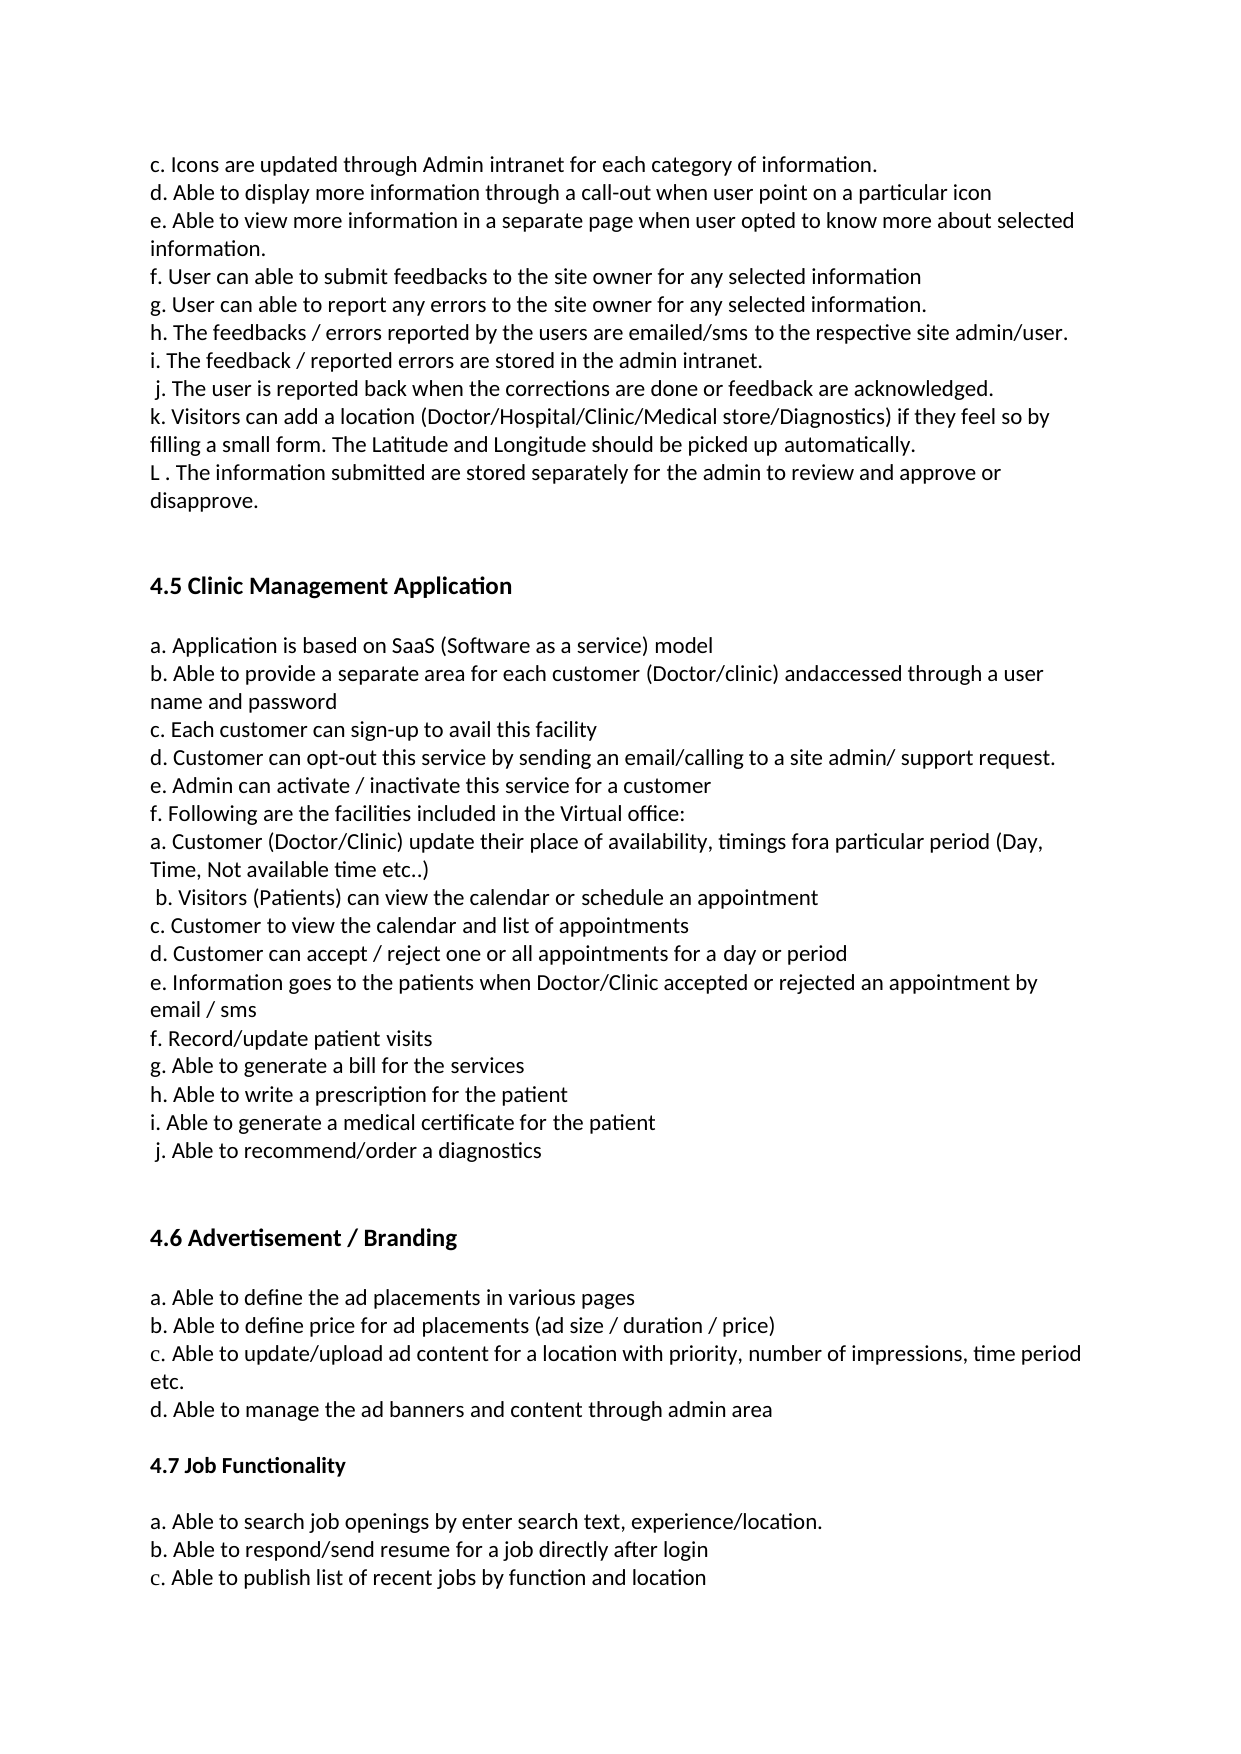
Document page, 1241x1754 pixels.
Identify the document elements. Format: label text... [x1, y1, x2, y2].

text b. Able to define price for ad placements (ad size / duration / price) [150, 1311, 1090, 1339]
text a. Application is based on SaaS (Software as a service) model [150, 631, 1090, 659]
text e. Information goes to the patients when Doctor/Clinic accepted or rejected an appointment by email / sms [150, 968, 1090, 1024]
text e. Able to view more information in a separate page when user opted to know more about selected information. [150, 206, 1090, 262]
text c. Customer to view the calendar and list of appointments [150, 912, 1090, 939]
text c. Icons are updated through Admin intranet for each category of information. [150, 150, 1090, 178]
text c. Able to publish list of recent jobs by function and location [150, 1563, 1090, 1592]
text b. Able to provide a separate area for each customer (Doctor/clinic) andaccessed through a user name and password [150, 659, 1090, 715]
text 4.6 Advertisement / Branding [150, 1222, 1090, 1253]
text e. Admin can activate / inactivate this service for a customer [150, 771, 1090, 799]
text k. Visitors can add a location (Doctor/Hospital/Clinic/Medical store/Diagnostics) if they feel so by filling a small form. The Latitude and Longitude should be picked up automatically. [150, 402, 1090, 458]
text c. Each customer can sign-up to avail this facility [150, 715, 1090, 743]
text c. Able to update/upload ad content for a location with priority, number of impressions, time period etc. [150, 1339, 1090, 1395]
text f. User can able to submit feedbacks to the site owner for any selected information [150, 262, 1090, 290]
text d. Customer can accept / reject one or all appointments for a day or period [150, 939, 1090, 968]
text j. The user is reported back when the corrections are done or feedback are acknowledged. [150, 374, 1090, 402]
text a. Able to define the ad placements in various pages [150, 1283, 1090, 1311]
text h. The feedbacks / errors reported by the users are emailed/sms to the respective site admin/user. [150, 318, 1090, 346]
text b. Able to respond/send resume for a job directly after login [150, 1536, 1090, 1563]
text a. Customer (Doctor/Clinic) update their place of availability, timings fora particular period (Day, Time, Not available time etc..) [150, 827, 1090, 883]
text g. User can able to report any errors to the site owner for any selected information. [150, 290, 1090, 318]
text j. Able to recommend/order a diagnostics [150, 1136, 1090, 1164]
text g. Able to generate a bill for the services [150, 1052, 1090, 1080]
text d. Customer can opt-out this service by sending an email/calling to a site admin/ support request. [150, 743, 1090, 771]
text f. Following are the facilities included in the Virtual office: [150, 799, 1090, 827]
text 4.5 Clinic Management Application [150, 570, 1090, 601]
text h. Able to write a prescription for the patient [150, 1080, 1090, 1108]
text i. The feedback / reported errors are stored in the admin intranet. [150, 346, 1090, 374]
text b. Visitors (Patients) can view the calendar or schedule an appointment [150, 883, 1090, 912]
text i. Able to generate a medical certificate for the patient [150, 1108, 1090, 1136]
text L . The information submitted are stored separately for the admin to review and approve or disapprove. [150, 458, 1090, 514]
text d. Able to display more information through a call-out when user point on a particular icon [150, 178, 1090, 206]
text a. Able to search job openings by enter search text, experience/location. [150, 1507, 1090, 1536]
text f. Record/update patient visits [150, 1024, 1090, 1052]
text 4.7 Job Functionality [150, 1451, 1090, 1479]
text d. Able to manage the ad banners and content through admin area [150, 1395, 1090, 1423]
